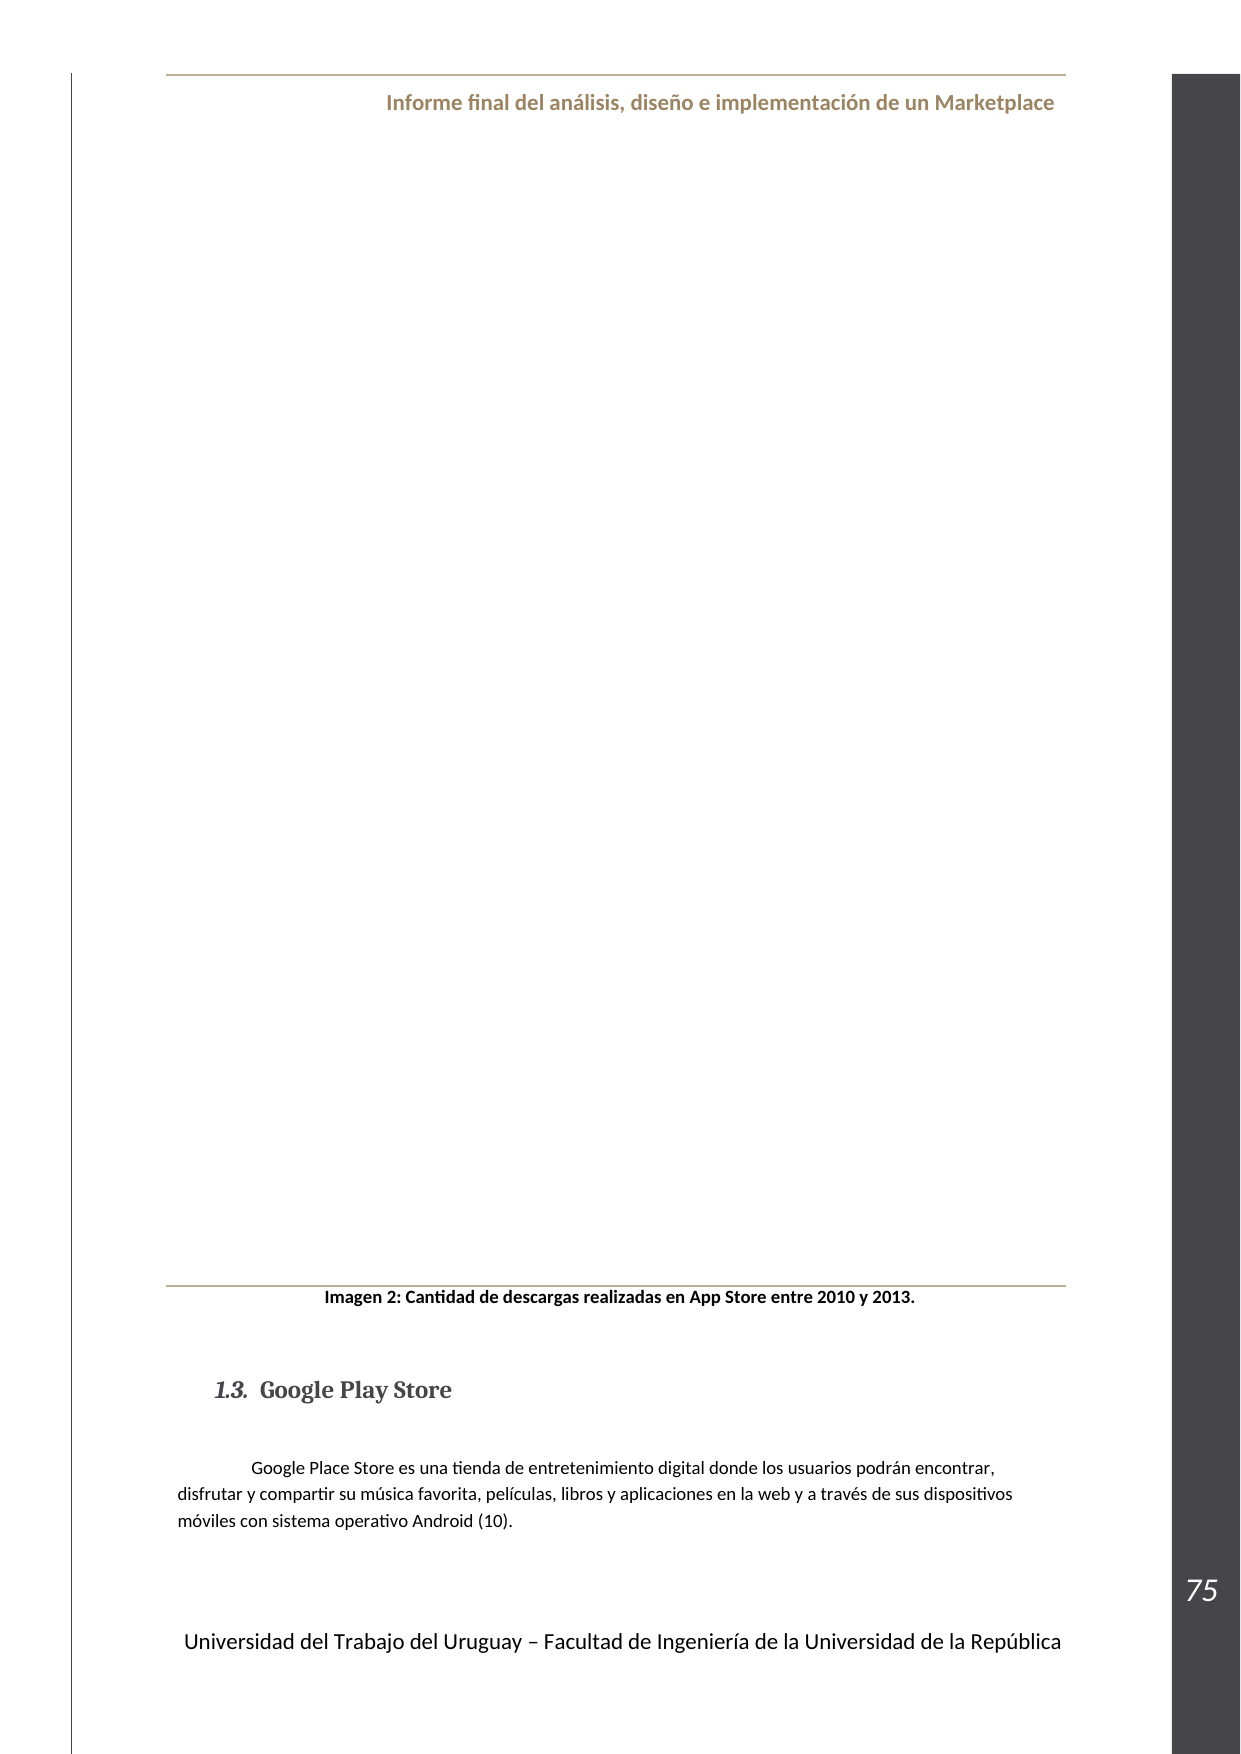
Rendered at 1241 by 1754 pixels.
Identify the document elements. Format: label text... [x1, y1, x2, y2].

subtitle Google Play Store [215, 1376, 1063, 1405]
text Google Place Store es una tienda de entretenimiento digital donde los usuarios podrán encontrar, disfrutar y compartir su música favorita, películas, libros y aplicaciones en la web y a través de sus dispositivos móviles con sistema operativo Android. [177, 1456, 1063, 1532]
